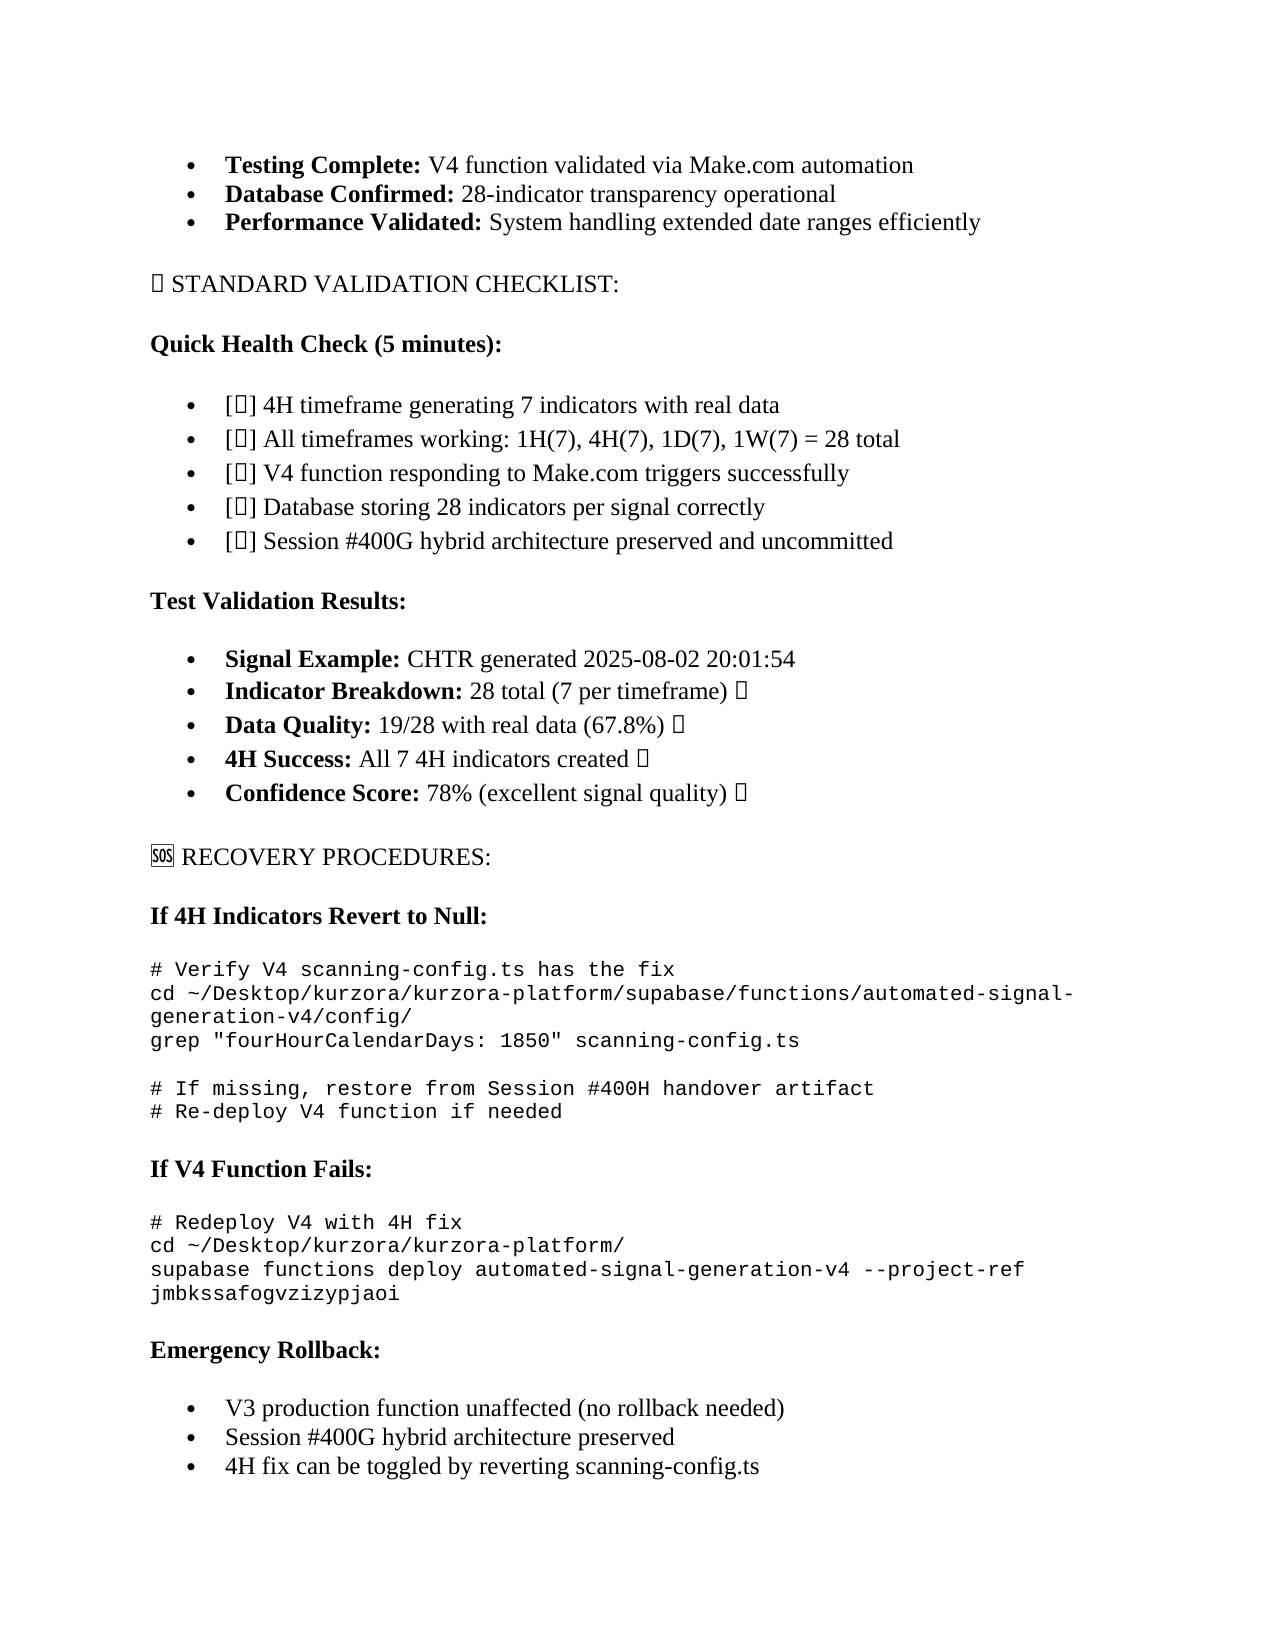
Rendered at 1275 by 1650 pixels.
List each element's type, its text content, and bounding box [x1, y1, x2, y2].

list Performance Validated: System handling extended date ranges efficiently [187, 207, 1125, 236]
text If V4 Function Fails: [150, 1154, 1125, 1183]
text # Verify V4 scanning-config.ts has the fix [150, 959, 1125, 983]
list [✅] All timeframes working: 1H(7), 4H(7), 1D(7), 1W(7) = 28 total [187, 421, 1125, 455]
list Confidence Score: 78% (excellent signal quality) ✅ [187, 775, 1125, 809]
text cd ~/Desktop/kurzora/kurzora-platform/ [150, 1236, 1125, 1259]
text supabase functions deploy automated-signal-generation-v4 --project-ref jmbkssafogvzizypjaoi [150, 1259, 1125, 1306]
text Quick Health Check (5 minutes): [150, 329, 1125, 357]
text cd ~/Desktop/kurzora/kurzora-platform/supabase/functions/automated-signal-generation-v4/config/ [150, 983, 1125, 1030]
text Emergency Rollback: [150, 1336, 1125, 1364]
list V3 production function unaffected (no rollback needed) [187, 1393, 1125, 1422]
text If 4H Indicators Revert to Null: [150, 901, 1125, 930]
list Session #400G hybrid architecture preserved [187, 1422, 1125, 1451]
list Database Confirmed: 28-indicator transparency operational [187, 179, 1125, 207]
list Indicator Breakdown: 28 total (7 per timeframe) ✅ [187, 673, 1125, 707]
list 4H Success: All 7 4H indicators created ✅ [187, 741, 1125, 775]
list [✅] 4H timeframe generating 7 indicators with real data [187, 387, 1125, 421]
text grep "fourHourCalendarDays: 1850" scanning-config.ts [150, 1030, 1125, 1054]
text # Redeploy V4 with 4H fix [150, 1212, 1125, 1236]
list [✅] Database storing 28 indicators per signal correctly [187, 489, 1125, 523]
list 4H fix can be toggled by reverting scanning-config.ts [187, 1451, 1125, 1480]
list Signal Example: CHTR generated 2025-08-02 20:01:54 [187, 644, 1125, 673]
text ✅ STANDARD VALIDATION CHECKLIST: [150, 265, 1125, 299]
list Testing Complete: V4 function validated via Make.com automation [187, 150, 1125, 179]
text Test Validation Results: [150, 586, 1125, 615]
text 🆘 RECOVERY PROCEDURES: [150, 838, 1125, 872]
text # Re-deploy V4 function if needed [150, 1101, 1125, 1125]
text # If missing, restore from Session #400H handover artifact [150, 1077, 1125, 1101]
list [✅] V4 function responding to Make.com triggers successfully [187, 455, 1125, 489]
list Data Quality: 19/28 with real data (67.8%) ✅ [187, 707, 1125, 741]
list [✅] Session #400G hybrid architecture preserved and uncommitted [187, 523, 1125, 557]
